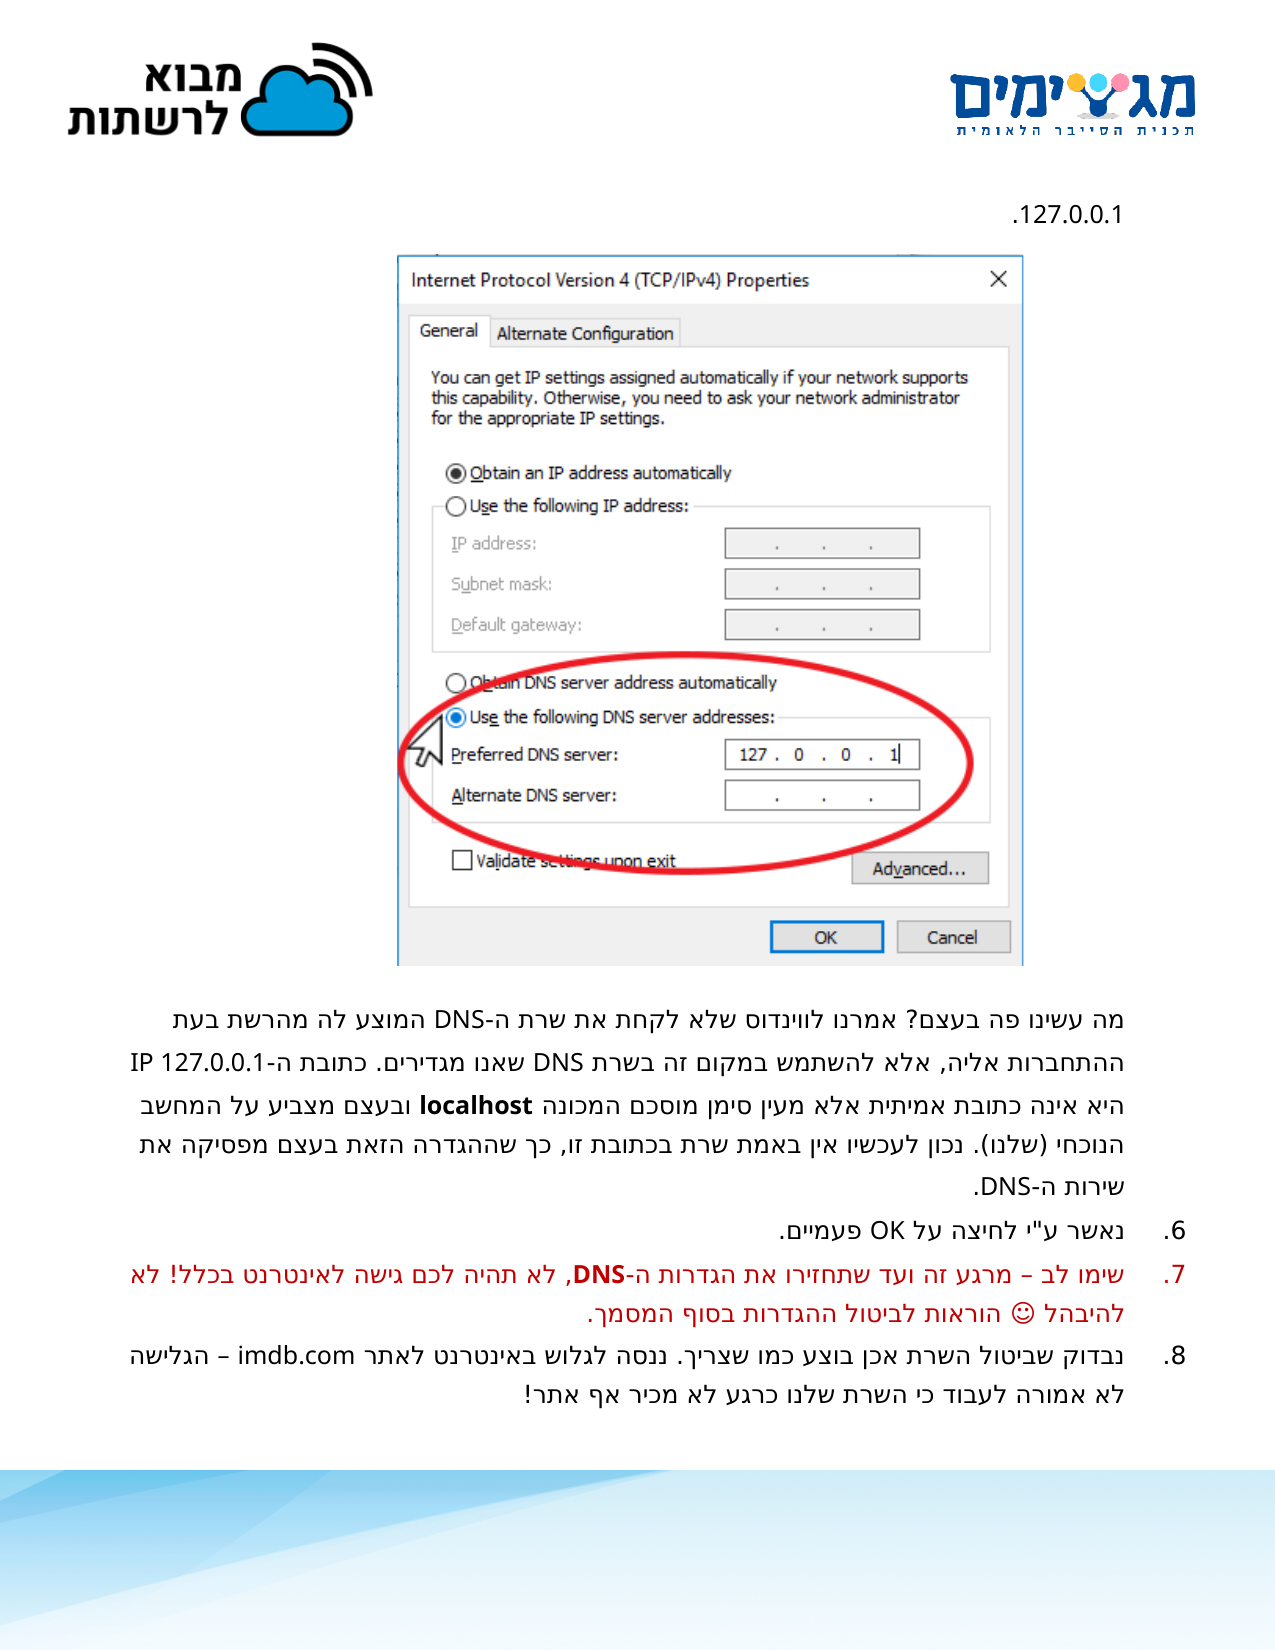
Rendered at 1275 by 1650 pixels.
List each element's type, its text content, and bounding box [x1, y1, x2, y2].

picture [0, 1470, 1275, 1650]
picture [911, 36, 1234, 172]
list שימו לב – מרגע זה ועד שתחזירו את הגדרות ה-DNS, לא תהיה לכם גישה לאינטרנט בכלל! לא להיבהל ☺ הוראות לביטול ההגדרות בסוף המסמך. [112, 1257, 1162, 1329]
list נאשר ע"י לחיצה על OK פעמיים. [112, 1212, 1162, 1247]
picture [56, 39, 379, 147]
list נבדוק שביטול השרת אכן בוצע כמו שצריך. ננסה לגלוש באינטרנט לאתר imdb.com – הגלישה לא אמורה לעבוד כי השרת שלנו כרגע לא מכיר אף אתר! [112, 1337, 1162, 1409]
text מה עשינו פה בעצם? אמרנו לווינדוס שלא לקחת את שרת ה-DNS המוצע לה מהרשת בעת ההתחברות אליה, אלא להשתמש במקום זה בשרת DNS שאנו מגדירים. כתובת ה-IP 127.0.0.1 היא אינה כתובת אמיתית אלא מעין סימן מוסכם המכונה localhost ובעצם מצביע על המחשב הנוכחי (שלנו). נכון לעכשיו אין באמת שרת בכתובת זו, כך שההגדרה הזאת בעצם מפסיקה את שירות ה-DNS. [112, 1002, 1125, 1202]
picture [397, 254, 1024, 966]
